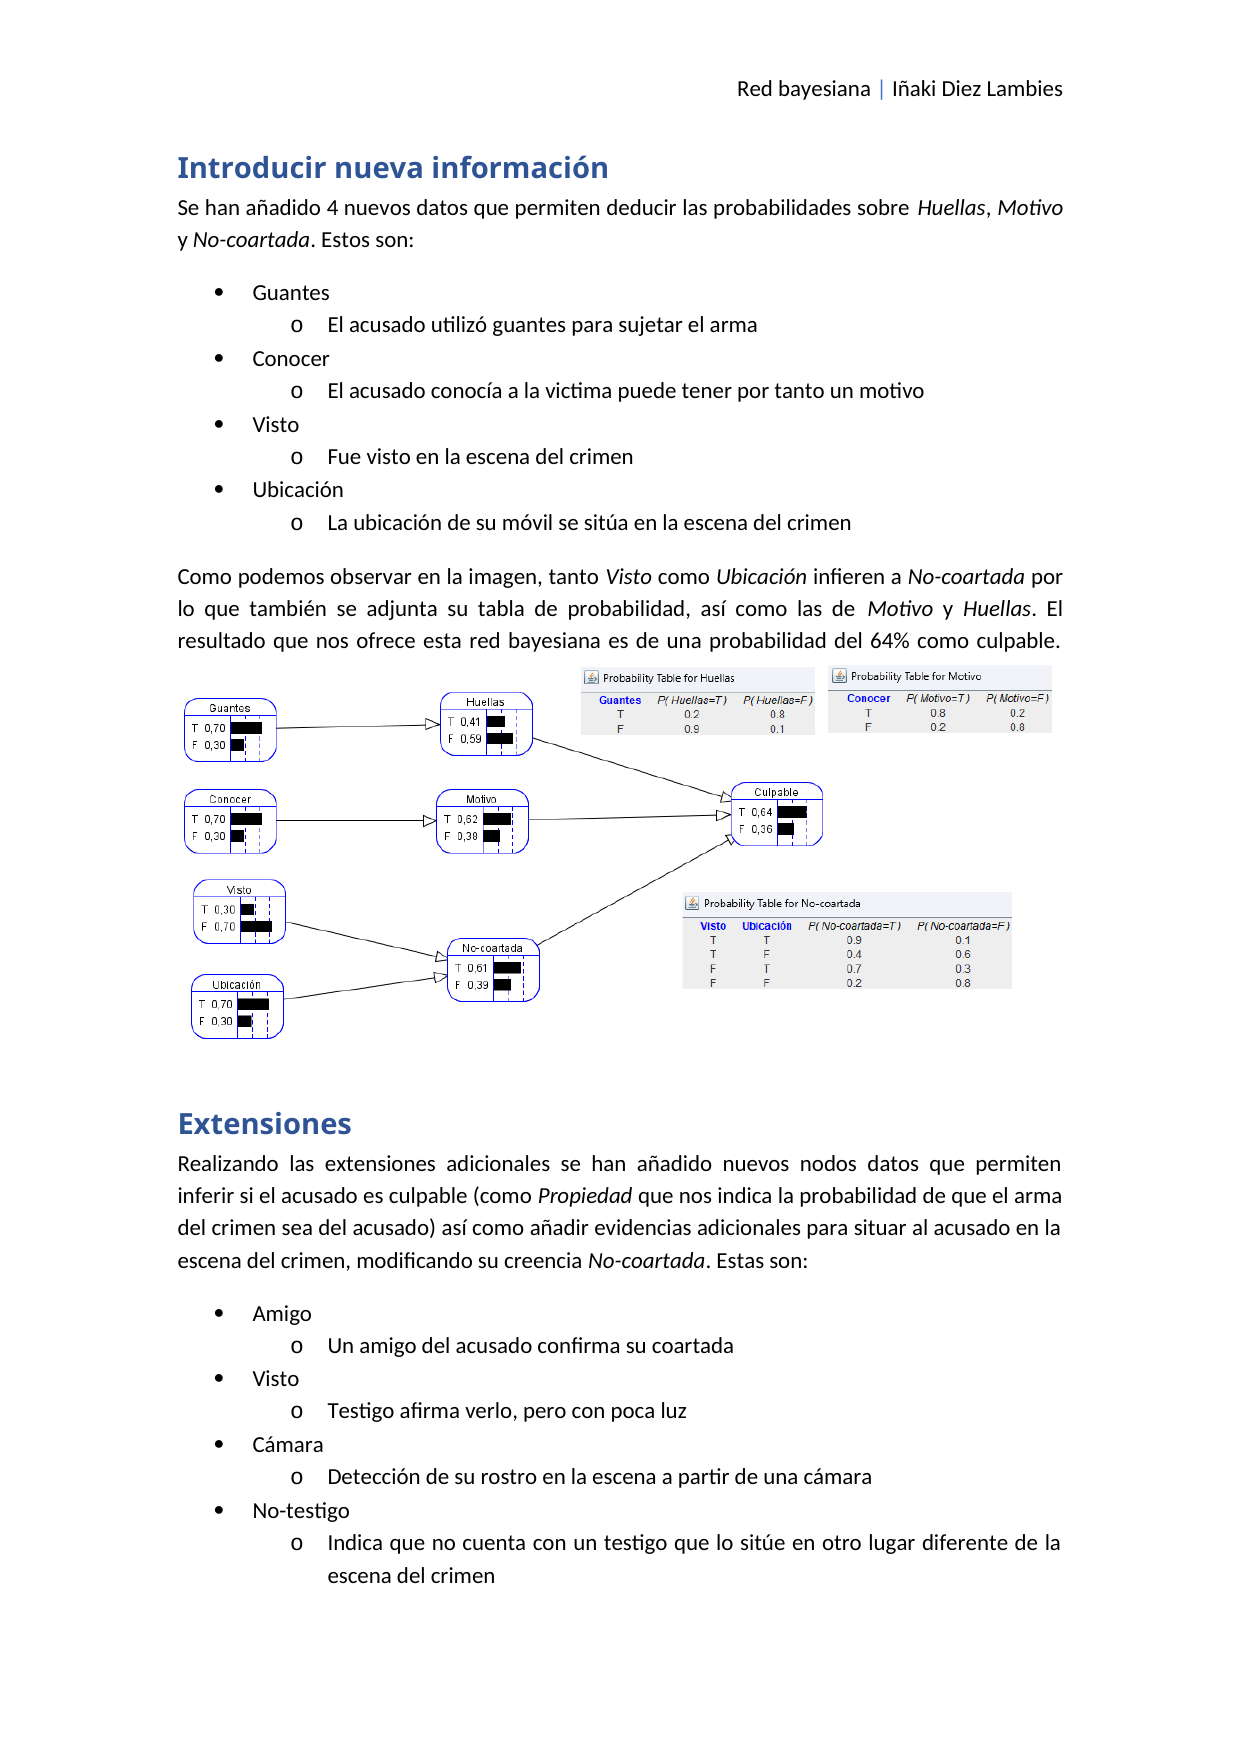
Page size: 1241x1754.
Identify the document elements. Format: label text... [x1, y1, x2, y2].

subtitle Extensiones [177, 1103, 1063, 1143]
list Visto [215, 410, 1063, 438]
list Ubicación [215, 476, 1063, 504]
list Cámara [215, 1430, 1063, 1458]
list Amigo [215, 1299, 1063, 1327]
list La ubicación de su móvil se sitúa en la escena del crimen [290, 508, 1063, 537]
picture [177, 658, 1063, 1050]
list El acusado conocía a la victima puede tener por tanto un motivo [290, 376, 1063, 406]
text Se han añadido 4 nuevos datos que permiten deducir las probabilidades sobre Huellas, Motivo y No-coartada. Estos son: [177, 193, 1063, 253]
list Detección de su rostro en la escena a partir de una cámara [290, 1462, 1063, 1492]
list No-testigo [215, 1496, 1063, 1524]
list Fue visto en la escena del crimen [290, 442, 1063, 471]
list Guantes [215, 278, 1063, 306]
list Conocer [215, 344, 1063, 372]
list Visto [215, 1364, 1063, 1392]
list Un amigo del acusado confirma su coartada [290, 1331, 1063, 1360]
text Como podemos observar en la imagen, tanto Visto como Ubicación infieren a No-coartada por lo que también se adjunta su tabla de probabilidad, así como las de Motivo y Huellas. El resultado que nos ofrece esta red bayesiana es de una probabilidad del 64% como culpable. [177, 562, 1063, 658]
subtitle Introducir nueva información [177, 148, 1063, 187]
list Testigo afirma verlo, pero con poca luz [290, 1397, 1063, 1426]
list Indica que no cuenta con un testigo que lo sitúe en otro lugar diferente de la escena del crimen [290, 1528, 1063, 1589]
list El acusado utilizó guantes para sujetar el arma [290, 311, 1063, 340]
text Realizando las extensiones adicionales se han añadido nuevos nodos datos que permiten inferir si el acusado es culpable (como Propiedad que nos indica la probabilidad de que el arma del crimen sea del acusado) así como añadir evidencias adicionales para situar al acusado en la escena del crimen, modificando su creencia No-coartada. Estas son: [177, 1149, 1063, 1274]
